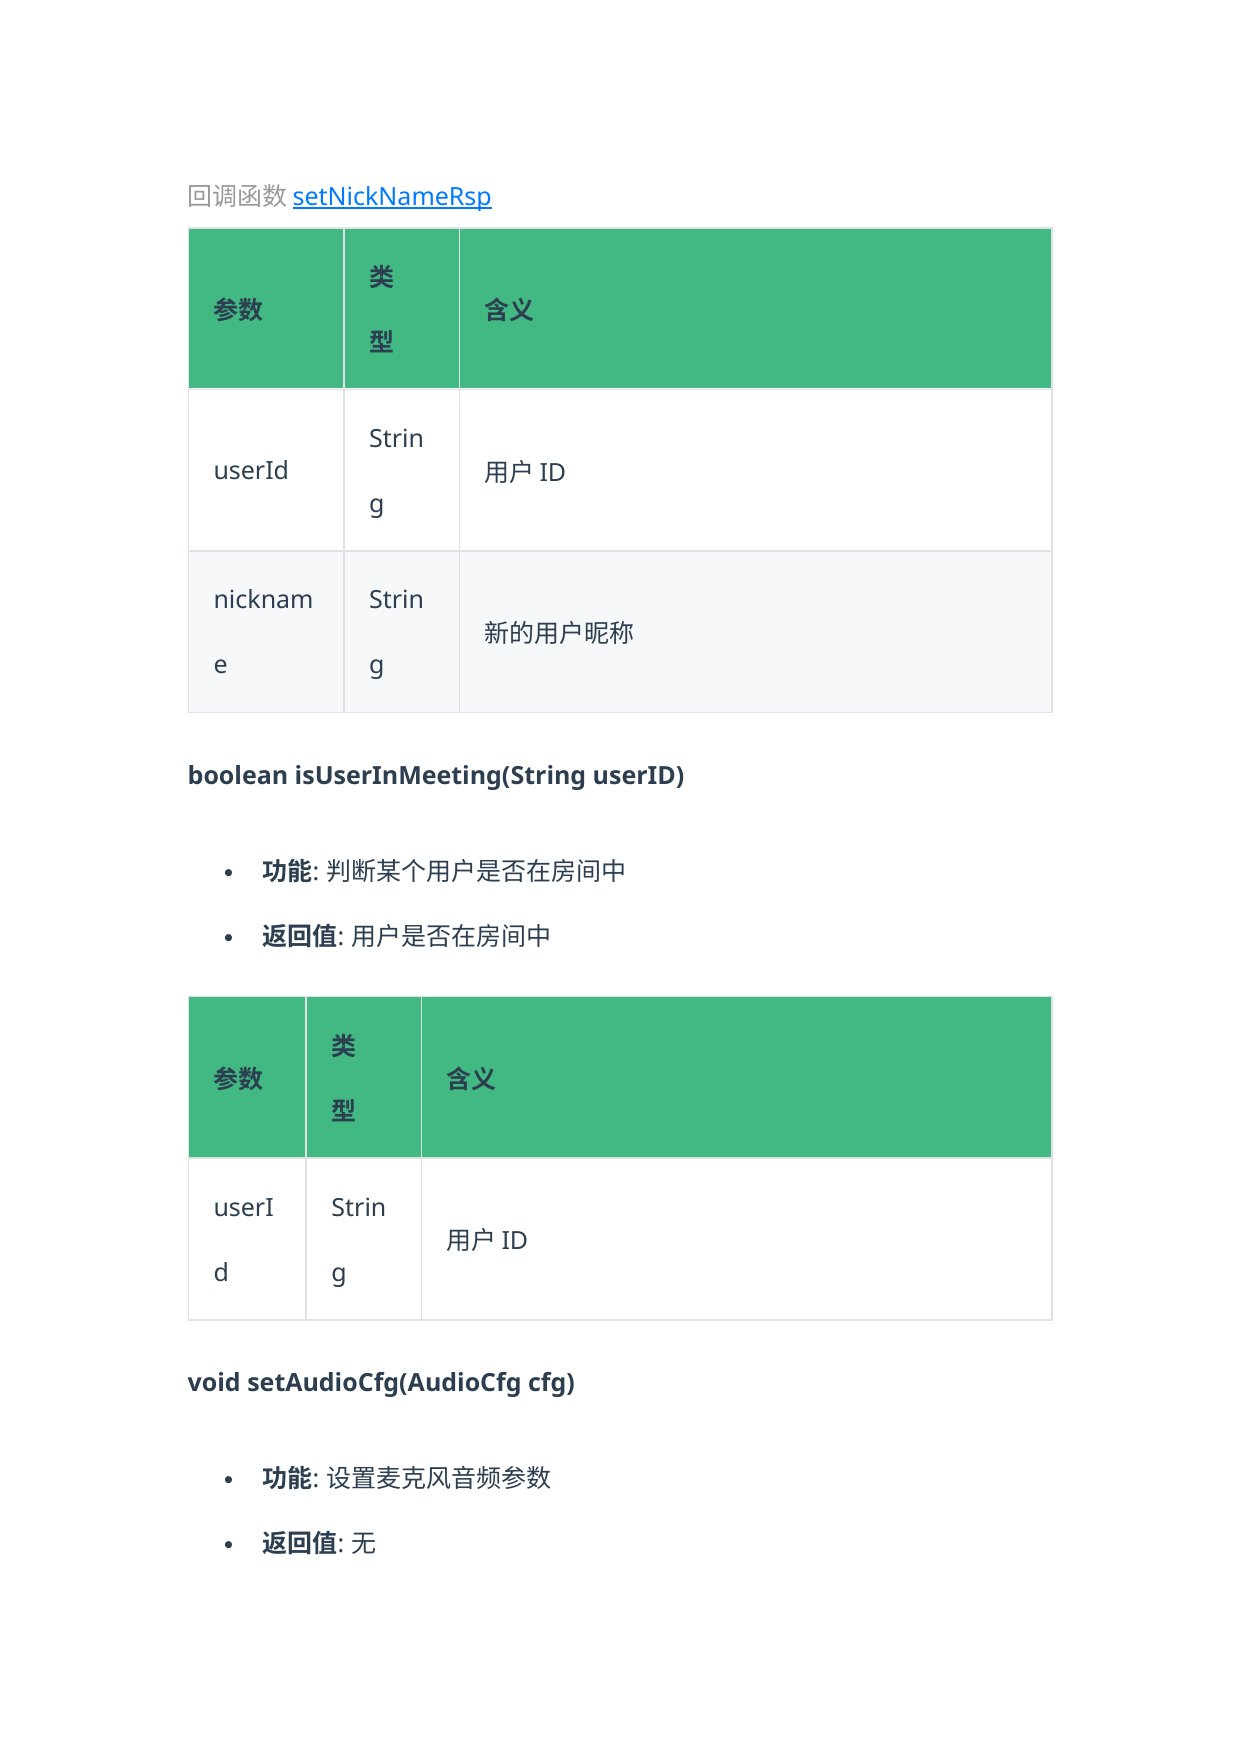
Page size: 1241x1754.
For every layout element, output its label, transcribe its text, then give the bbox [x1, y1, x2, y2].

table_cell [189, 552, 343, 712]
text void setAudioCfg(AudioCfg cfg) [187, 1349, 1053, 1414]
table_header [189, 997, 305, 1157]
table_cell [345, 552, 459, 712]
text boolean isUserInMeeting(String userID) [187, 742, 1053, 807]
list 返回值: 无 [225, 1509, 1053, 1574]
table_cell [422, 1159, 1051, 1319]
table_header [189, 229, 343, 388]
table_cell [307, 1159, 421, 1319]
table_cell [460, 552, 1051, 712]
text 回调函数setNickNameRsp [187, 162, 1053, 227]
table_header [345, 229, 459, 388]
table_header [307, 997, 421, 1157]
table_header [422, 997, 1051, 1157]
list 功能: 判断某个用户是否在房间中 [225, 837, 1053, 902]
list 功能: 设置麦克风音频参数 [225, 1444, 1053, 1509]
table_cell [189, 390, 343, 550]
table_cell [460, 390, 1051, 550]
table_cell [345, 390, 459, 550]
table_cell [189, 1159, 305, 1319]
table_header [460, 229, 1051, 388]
list 返回值: 用户是否在房间中 [225, 902, 1053, 967]
